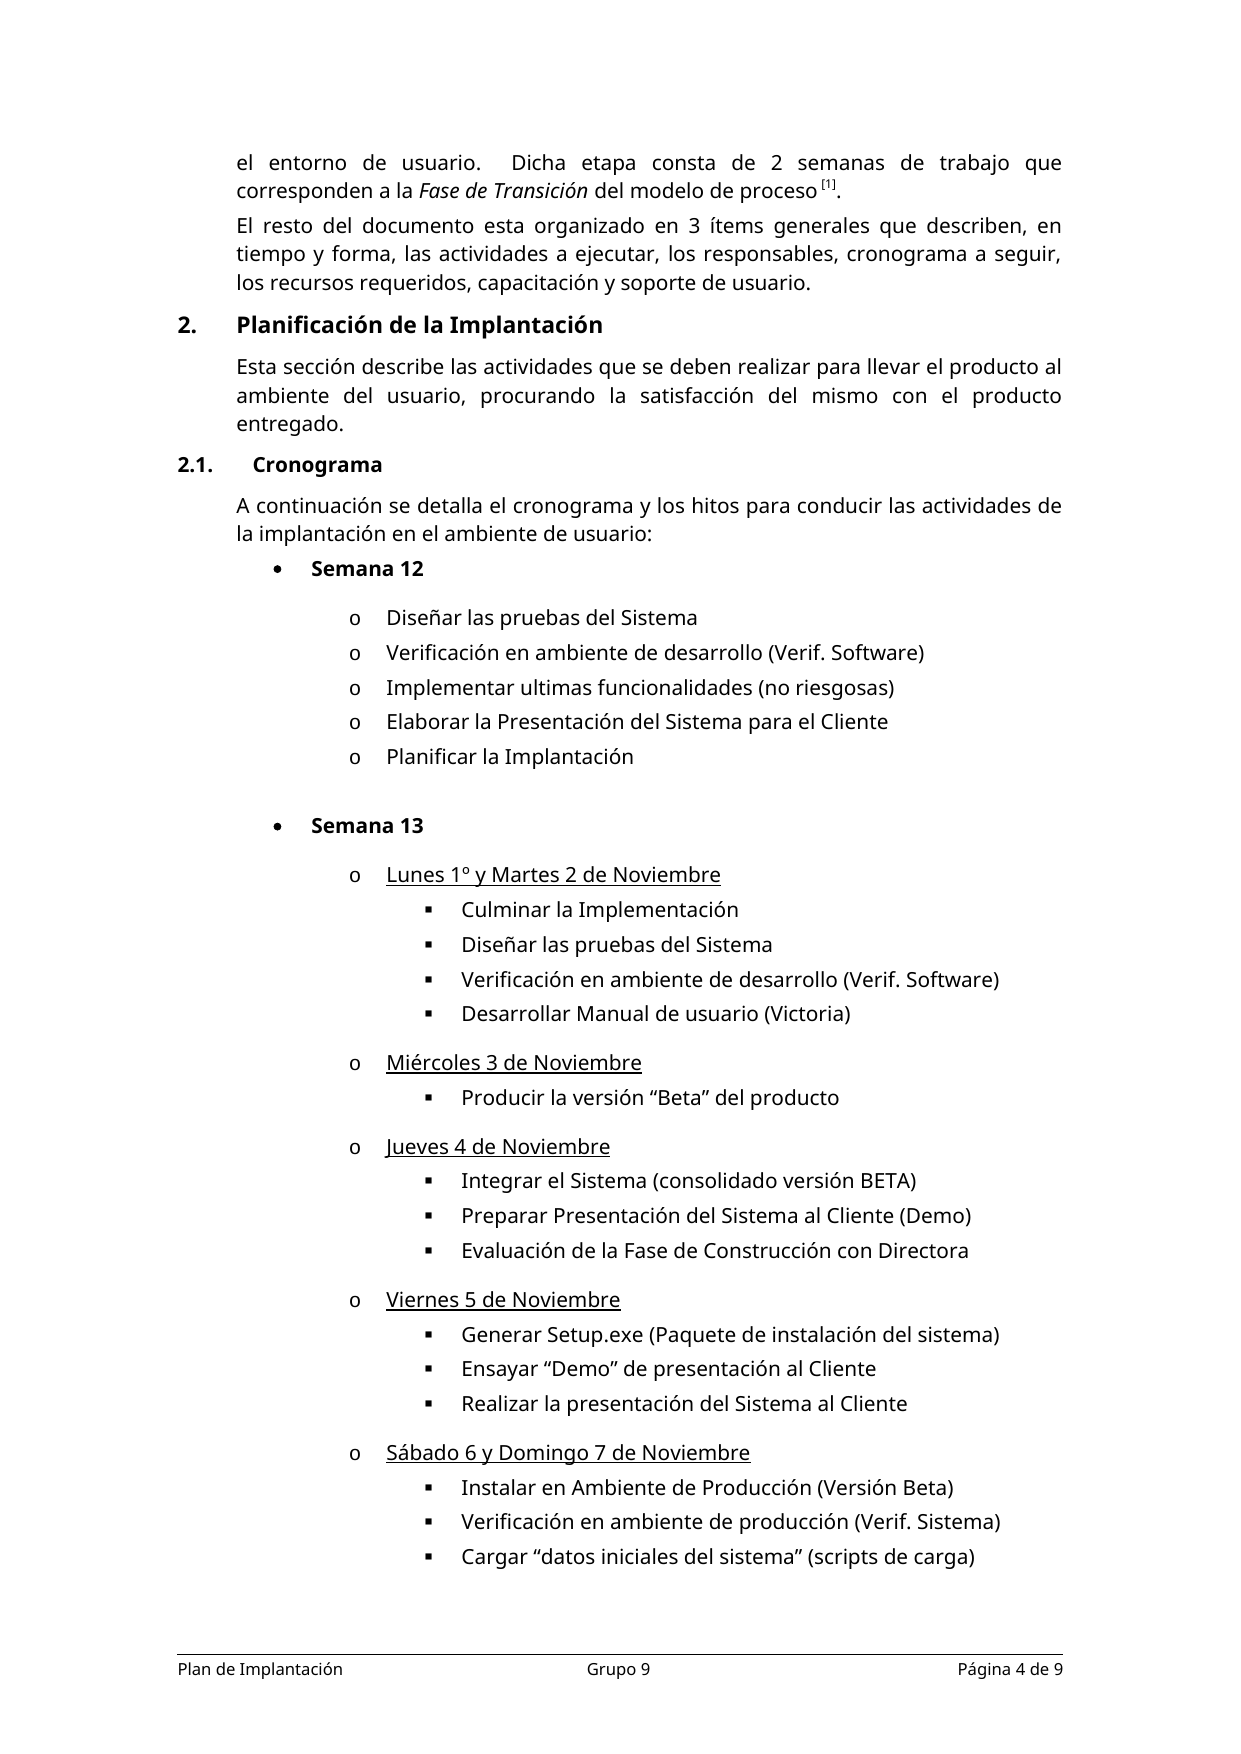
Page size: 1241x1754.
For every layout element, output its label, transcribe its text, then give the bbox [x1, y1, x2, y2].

list Miércoles 3 de Noviembre [349, 1048, 1063, 1077]
list Desarrollar Manual de usuario (Victoria) [424, 999, 1063, 1028]
text Esta sección describe las actividades que se deben realizar para llevar el producto al ambiente del usuario, procurando la satisfacción del mismo con el producto entregado. [236, 352, 1063, 438]
list Lunes 1º y Martes 2 de Noviembre [349, 861, 1063, 889]
list Elaborar la Presentación del Sistema para el Cliente [349, 707, 1063, 736]
list Evaluación de la Fase de Construcción con Directora [424, 1236, 1063, 1264]
list Diseñar las pruebas del Sistema [424, 930, 1063, 958]
list Cargar “datos iniciales del sistema” (scripts de carga) [424, 1542, 1063, 1571]
list Realizar la presentación del Sistema al Cliente [424, 1389, 1063, 1417]
list Implementar ultimas funcionalidades (no riesgosas) [349, 673, 1063, 701]
list Integrar el Sistema (consolidado versión BETA) [424, 1167, 1063, 1195]
list Verificación en ambiente de desarrollo (Verif. Software) [424, 965, 1063, 993]
list Verificación en ambiente de producción (Verif. Sistema) [424, 1507, 1063, 1536]
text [236, 148, 1063, 204]
text Semana 13 [274, 812, 1063, 840]
list Verificación en ambiente de desarrollo (Verif. Software) [349, 638, 1063, 666]
list Viernes 5 de Noviembre [349, 1285, 1063, 1313]
list Planificar la Implantación [349, 742, 1063, 771]
text El resto del documento esta organizado en 3 ítems generales que describen, en tiempo y forma, las actividades a ejecutar, los responsables, cronograma a seguir, los recursos requeridos, capacitación y soporte de usuario. [236, 211, 1063, 296]
text Cronograma [177, 450, 1063, 478]
list Generar Setup.exe (Paquete de instalación del sistema) [424, 1320, 1063, 1348]
text Semana 12 [274, 554, 1063, 583]
list Ensayar “Demo” de presentación al Cliente [424, 1354, 1063, 1383]
list Culminar la Implementación [424, 895, 1063, 924]
text Planificación de la Implantación [177, 308, 1063, 340]
list Diseñar las pruebas del Sistema [349, 603, 1063, 632]
list Instalar en Ambiente de Producción (Versión Beta) [424, 1473, 1063, 1501]
list Producir la versión “Beta” del producto [424, 1083, 1063, 1111]
list Jueves 4 de Noviembre [349, 1132, 1063, 1160]
list Sábado 6 y Domingo 7 de Noviembre [349, 1438, 1063, 1466]
list Preparar Presentación del Sistema al Cliente (Demo) [424, 1201, 1063, 1230]
text A continuación se detalla el cronograma y los hitos para conducir las actividades de la implantación en el ambiente de usuario: [236, 491, 1063, 548]
